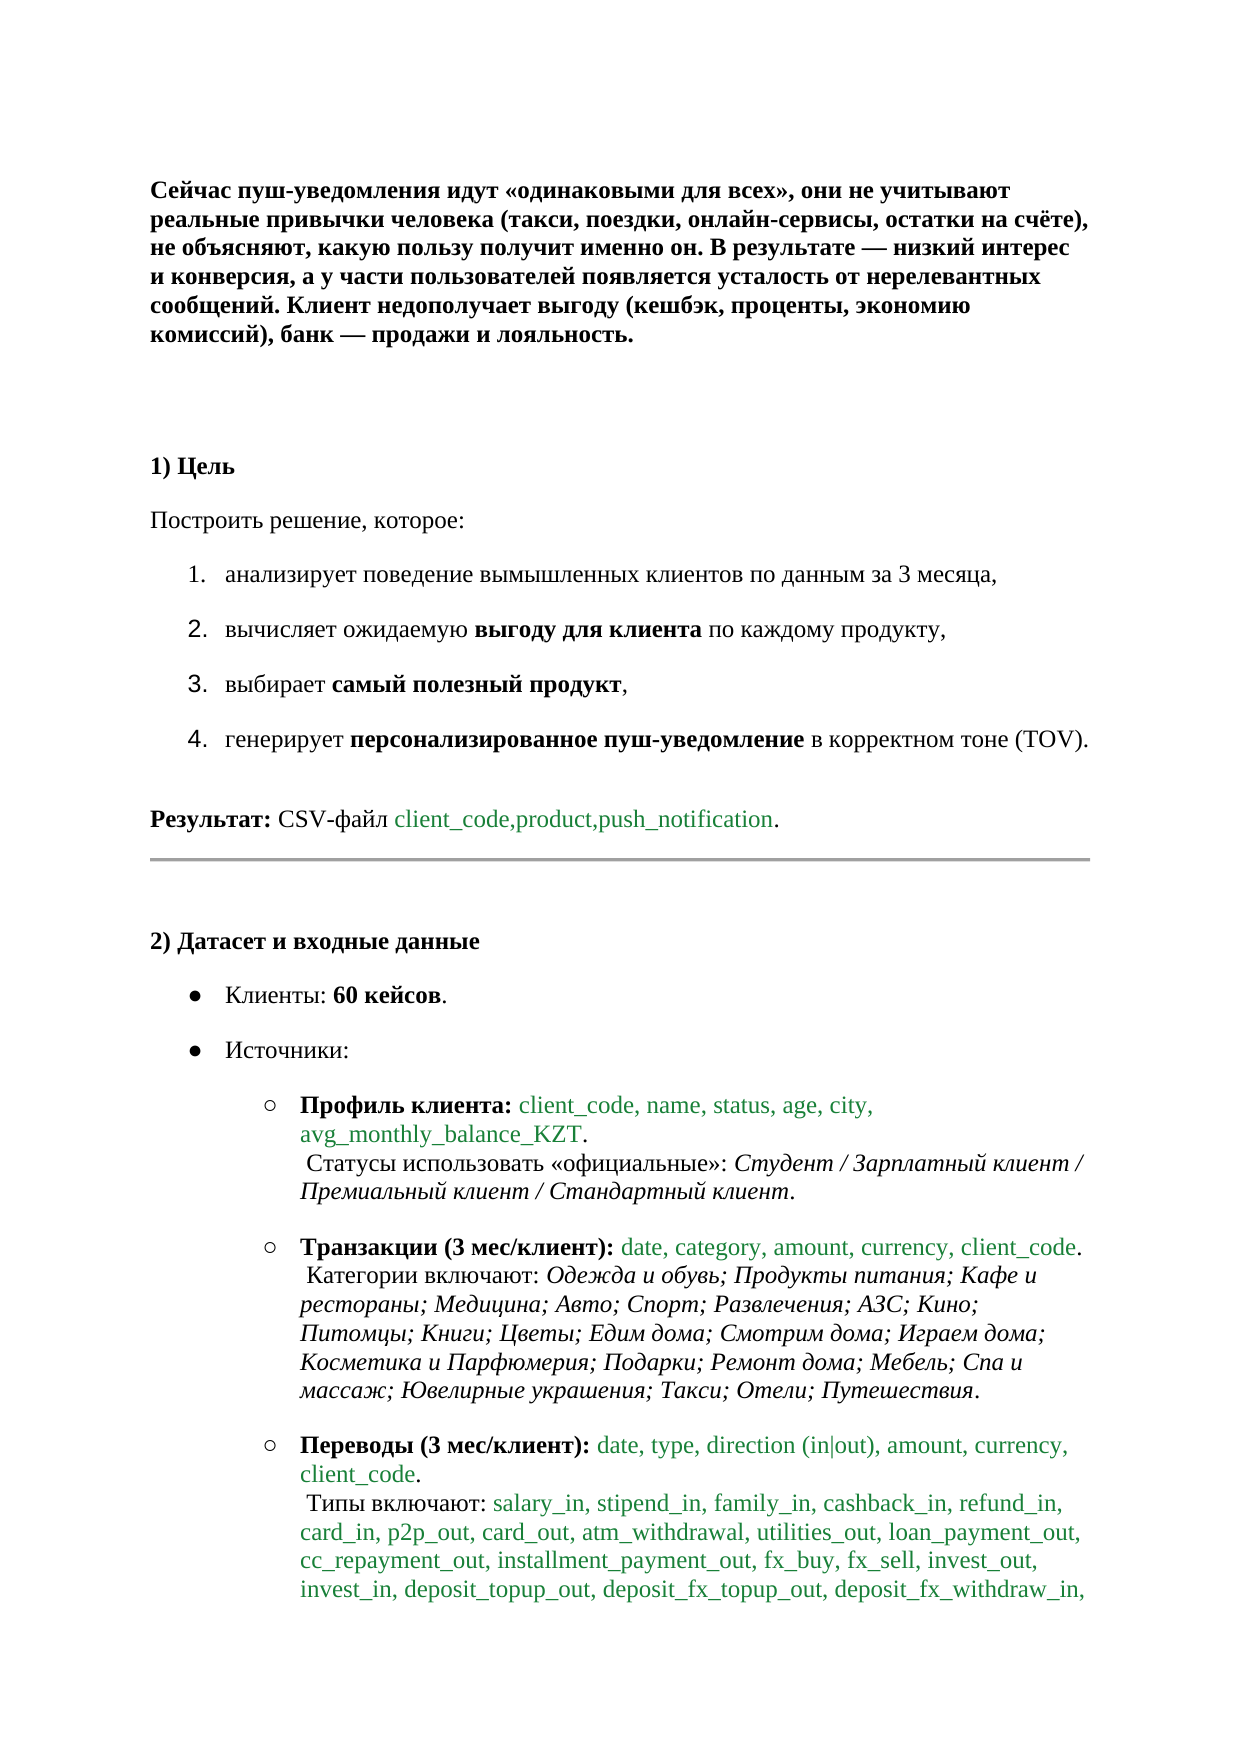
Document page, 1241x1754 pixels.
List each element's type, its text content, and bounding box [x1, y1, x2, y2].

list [262, 1430, 1090, 1603]
list Профиль клиента: client_code, name, status, age, city, avg_monthly_balance_KZT. Статусы использовать «официальные»: Студент / Зарплатный клиент / Премиальный клиент / Стандартный клиент. [262, 1090, 1090, 1231]
subtitle Сейчас пуш-уведомления идут «одинаковыми для всех», они не учитывают реальные привычки человека (такси, поездки, онлайн-сервисы, остатки на счёте), не объясняют, какую пользу получит именно он. В результате — низкий интерес и конверсия, а у части пользователей появляется усталость от нерелевантных сообщений. Клиент недополучает выгоду (кешбэк, проценты, экономию комиссий), банк — продажи и лояльность. [150, 175, 1090, 347]
list Транзакции (3 мес/клиент): date, category, amount, currency, client_code. Категории включают: Одежда и обувь; Продукты питания; Кафе и рестораны; Медицина; Авто; Спорт; Развлечения; АЗС; Кино; Питомцы; Книги; Цветы; Едим дома; Смотрим дома; Играем дома; Косметика и Парфюмерия; Подарки; Ремонт дома; Мебель; Спа и массаж; Ювелирные украшения; Такси; Отели; Путешествия. [262, 1231, 1090, 1430]
list генерирует персонализированное пуш-уведомление в корректном тоне (TOV). [187, 724, 1090, 779]
text Построить решение, которое: [150, 505, 1090, 534]
list Клиенты: 60 кейсов. [187, 980, 1090, 1035]
list вычисляет ожидаемую выгоду для клиента по каждому продукту, [187, 614, 1090, 669]
subtitle 1) Цель [150, 451, 1090, 480]
subtitle 2) Датасет и входные данные [150, 926, 1090, 955]
list Источники: [187, 1035, 1090, 1090]
text Результат: CSV-файл client_code,product,push_notification. [150, 804, 1090, 833]
list анализирует поведение вымышленных клиентов по данным за 3 месяца, [187, 559, 1090, 614]
list выбирает самый полезный продукт, [187, 669, 1090, 724]
